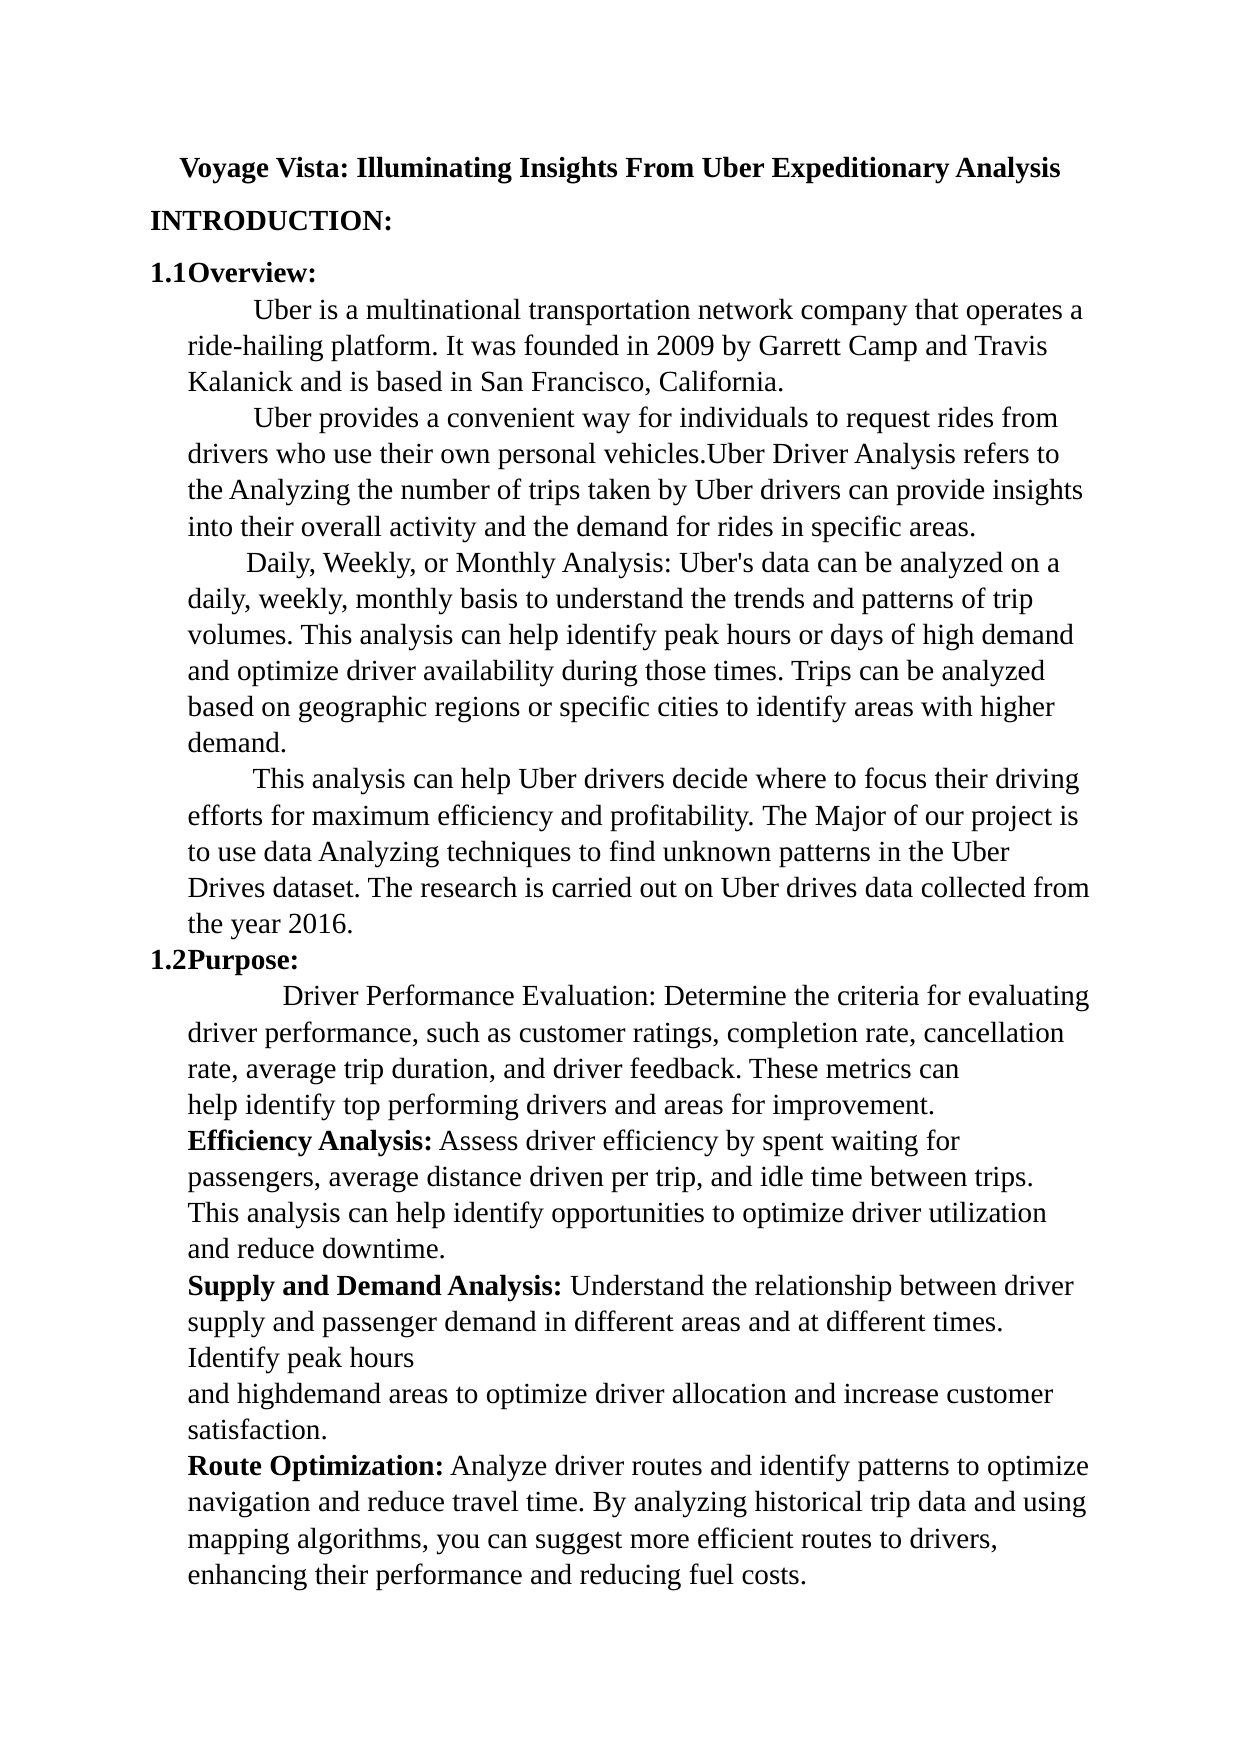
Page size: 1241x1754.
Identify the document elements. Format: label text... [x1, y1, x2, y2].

text Voyage Vista: Illuminating Insights From Uber Expeditionary Analysis [150, 150, 1090, 183]
list Supply and Demand Analysis: Understand the relationship between driver supply and passenger demand in different areas and at different times. Identify peak hours [187, 1268, 1090, 1373]
list Uber is a multinational transportation network company that operates a ride-hailing platform. It was founded in 2009 by Garrett Camp and Travis Kalanick and is based in San Francisco, California. [187, 292, 1090, 398]
list Purpose: [150, 942, 1090, 976]
list Driver Performance Evaluation: Determine the criteria for evaluating driver performance, such as customer ratings, completion rate, cancellation rate, average trip duration, and driver feedback. These metrics can help identify top performing drivers and areas for improvement. [187, 978, 1090, 1121]
list and highdemand areas to optimize driver allocation and increase customer satisfaction. [187, 1376, 1090, 1446]
list Overview: [150, 256, 1090, 289]
list This analysis can help Uber drivers decide where to focus their driving efforts for maximum efficiency and profitability. The Major of our project is to use data Analyzing techniques to find unknown patterns in the Uber Drives dataset. The research is carried out on Uber drives data collected from the year 2016. [187, 762, 1090, 940]
text INTRODUCTION: [150, 203, 1090, 236]
list Daily, Weekly, or Monthly Analysis: Uber's data can be analyzed on a daily, weekly, monthly basis to understand the trends and patterns of trip volumes. This analysis can help identify peak hours or days of high demand and optimize driver availability during those times. Trips can be analyzed based on geographic regions or specific cities to identify areas with higher demand. [187, 545, 1090, 759]
list Efficiency Analysis: Assess driver efficiency by spent waiting for passengers, average distance driven per trip, and idle time between trips. This analysis can help identify opportunities to optimize driver utilization and reduce downtime. [187, 1123, 1090, 1265]
list Route Optimization: Analyze driver routes and identify patterns to optimize navigation and reduce travel time. By analyzing historical trip data and using mapping algorithms, you can suggest more efficient routes to drivers, enhancing their performance and reducing fuel costs. [187, 1448, 1090, 1590]
list Uber provides a convenient way for individuals to request rides from drivers who use their own personal vehicles.Uber Driver Analysis refers to the Analyzing the number of trips taken by Uber drivers can provide insights into their overall activity and the demand for rides in specific areas. [187, 400, 1090, 542]
